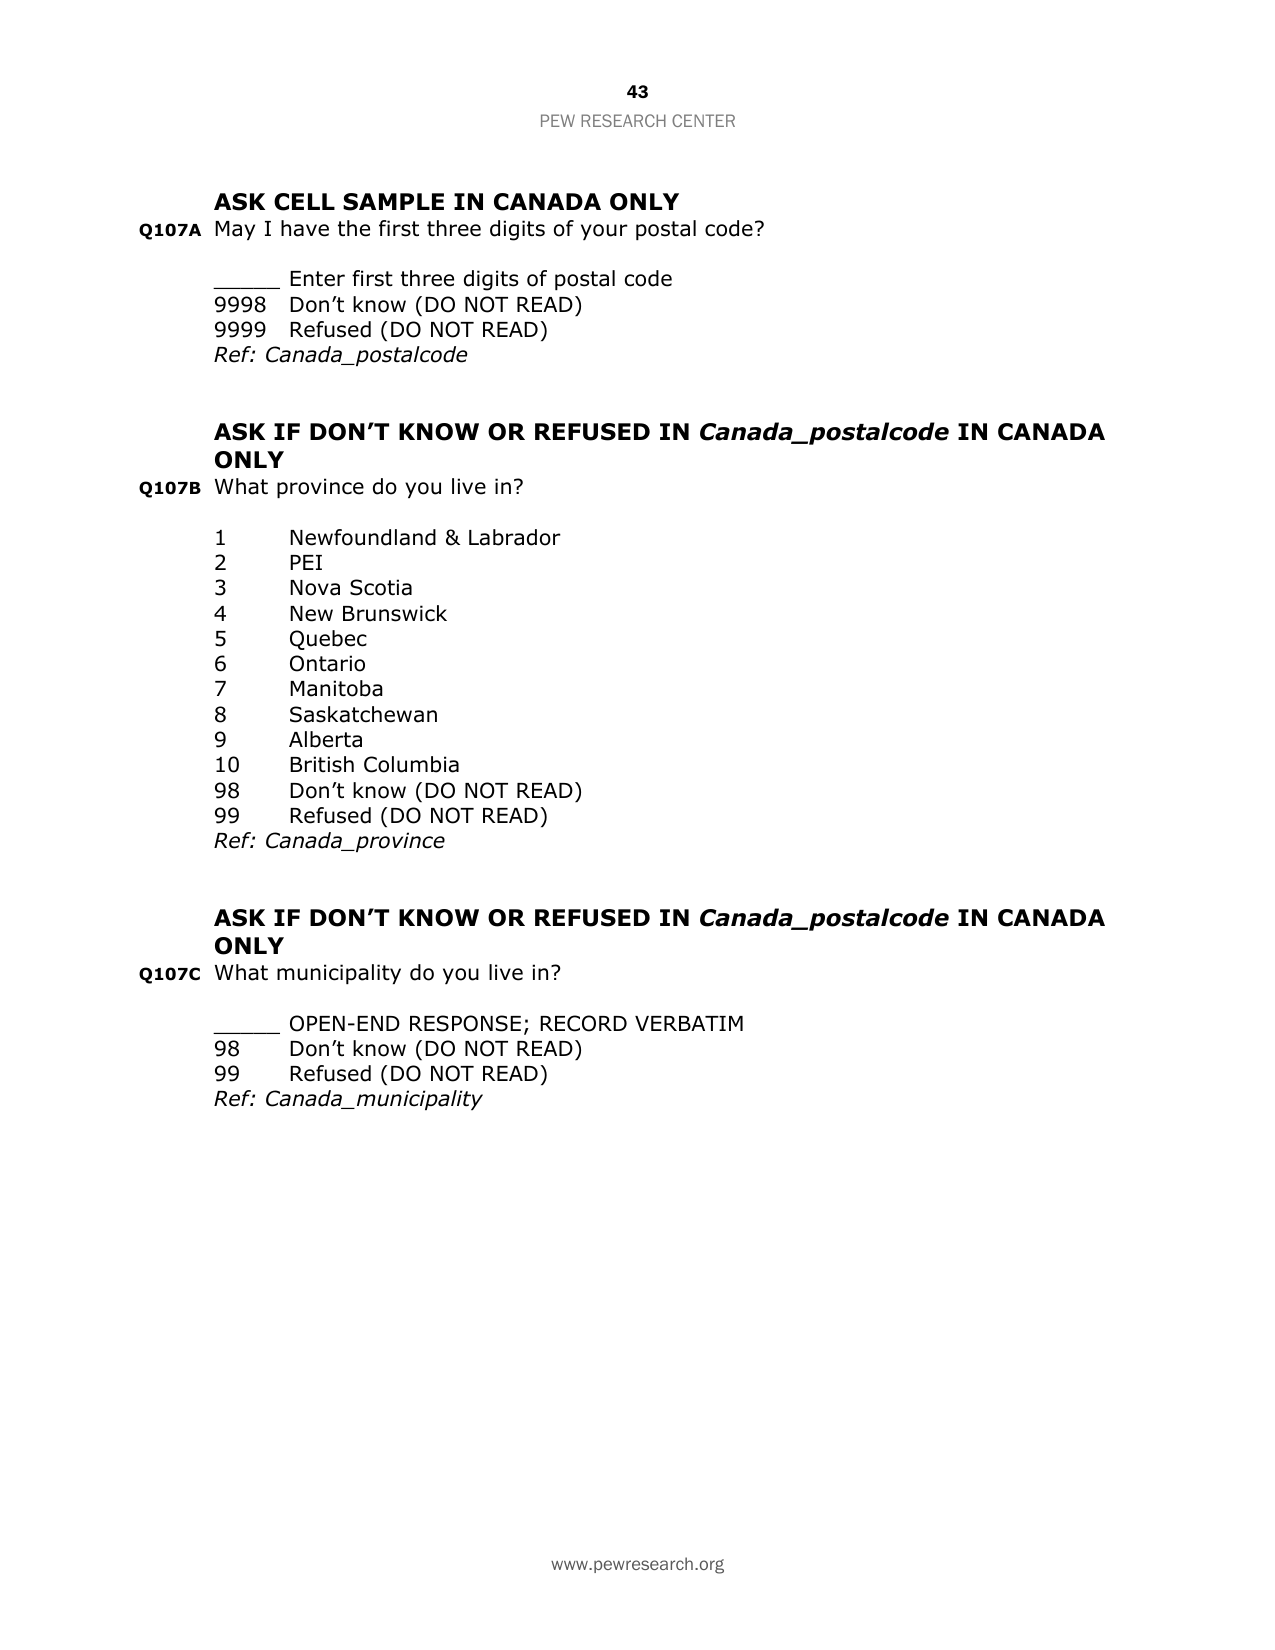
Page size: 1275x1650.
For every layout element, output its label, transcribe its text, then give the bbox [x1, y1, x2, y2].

text ASK IF DON’T KNOW OR REFUSED IN Canada_postalcode IN CANADA ONLY [214, 418, 1136, 473]
text 9999 Refused (DO NOT READ) [214, 317, 1136, 342]
text Q107C What municipality do you live in? [139, 959, 1136, 985]
text 8 Saskatchewan [214, 701, 1136, 727]
text 3 Nova Scotia [214, 575, 1136, 600]
text 98 Don’t know (DO NOT READ) [214, 777, 1136, 802]
text 1 Newfoundland & Labrador [214, 524, 1136, 549]
text 6 Ontario [214, 651, 1136, 676]
text 9 Alberta [214, 727, 1136, 752]
text 2 PEI [214, 549, 1136, 575]
text 99 Refused (DO NOT READ) [214, 1061, 1136, 1086]
text 98 Don’t know (DO NOT READ) [214, 1035, 1136, 1061]
text 9998 Don’t know (DO NOT READ) [214, 291, 1136, 317]
text 7 Manitoba [214, 676, 1136, 701]
text Ref: Canada_province [214, 828, 1136, 853]
text ASK CELL SAMPLE IN CANADA ONLY [139, 187, 1136, 215]
text Q107A May I have the first three digits of your postal code? [139, 215, 1136, 241]
text _____ Enter first three digits of postal code [214, 266, 1136, 291]
text Ref: Canada_municipality [214, 1086, 1136, 1111]
text ASK IF DON’T KNOW OR REFUSED IN Canada_postalcode IN CANADA ONLY [214, 904, 1136, 959]
text 10 British Columbia [214, 752, 1136, 777]
text _____ OPEN-END RESPONSE; RECORD VERBATIM [214, 1010, 1136, 1035]
text Q107B What province do you live in? [139, 473, 1136, 499]
text 99 Refused (DO NOT READ) [214, 802, 1136, 828]
text 5 Quebec [214, 625, 1136, 651]
text 4 New Brunswick [214, 600, 1136, 625]
text Ref: Canada_postalcode [214, 342, 1136, 367]
